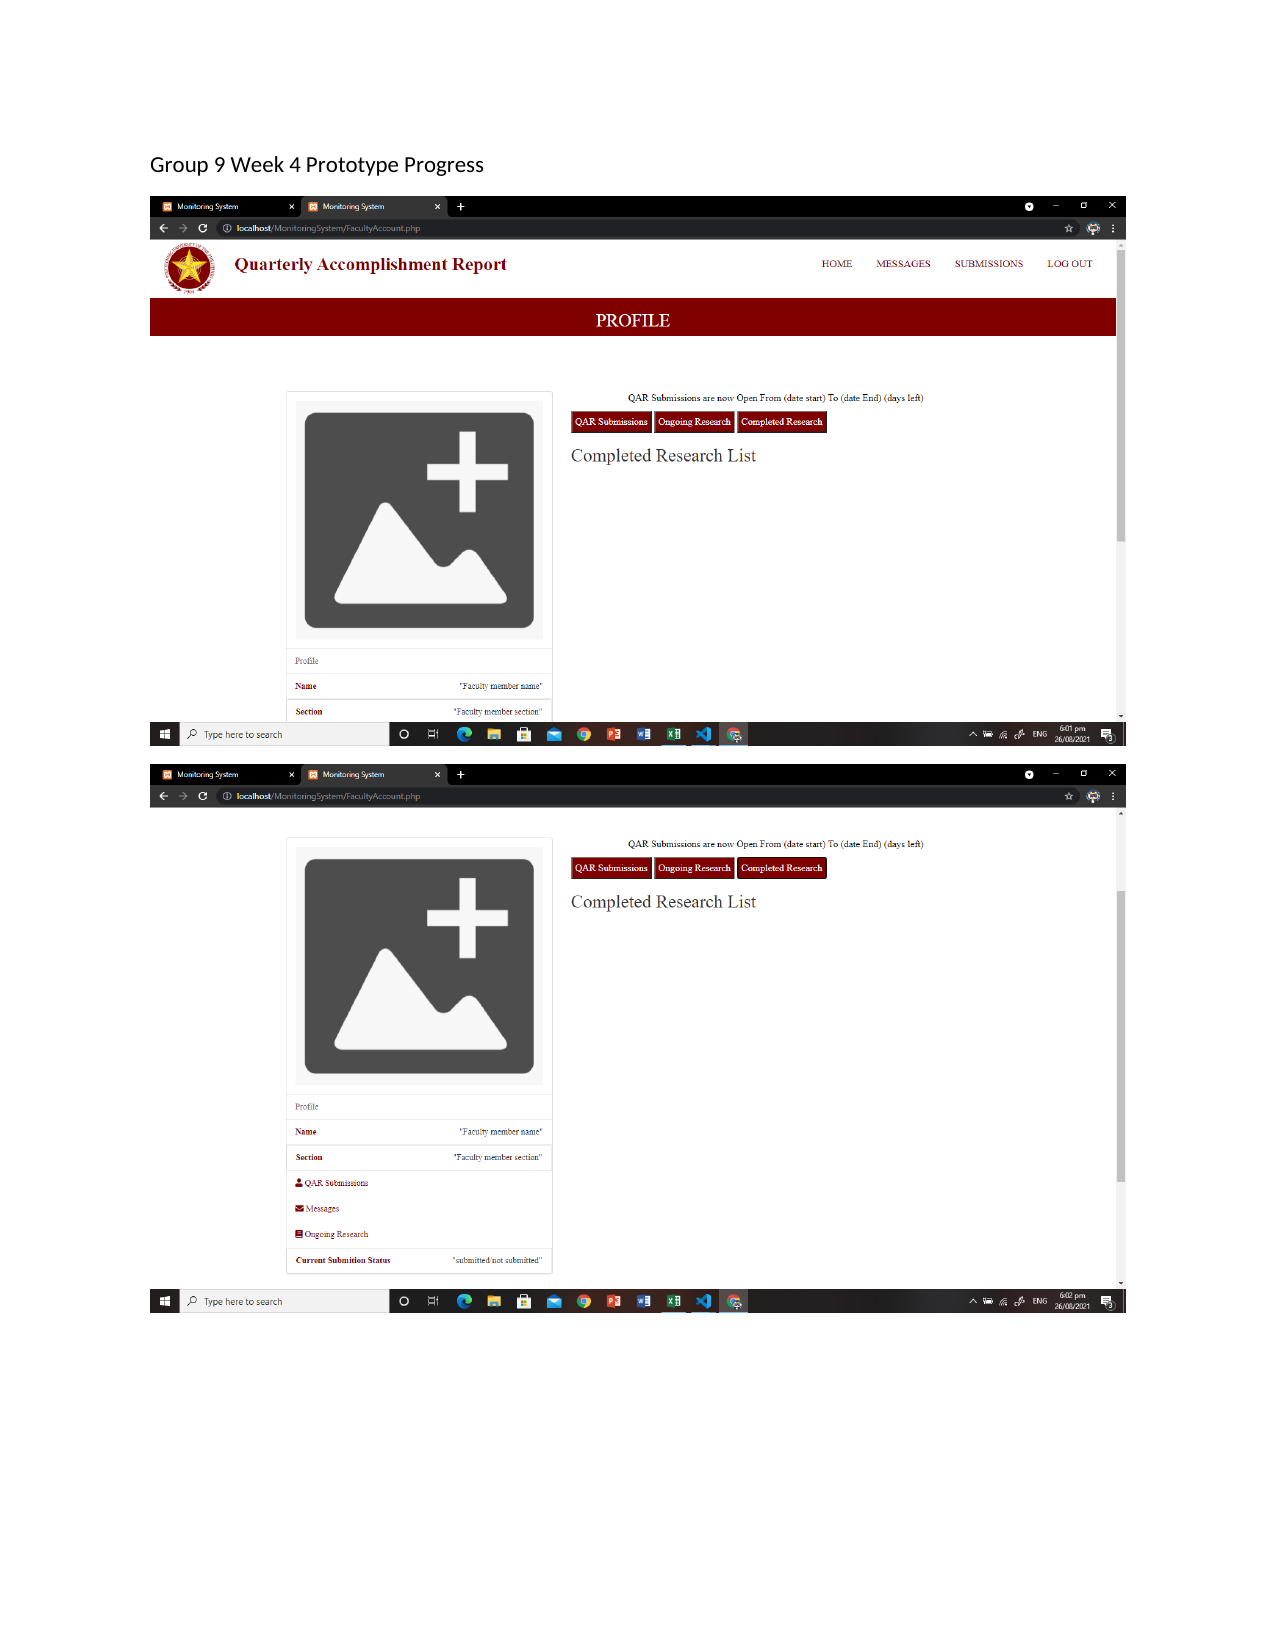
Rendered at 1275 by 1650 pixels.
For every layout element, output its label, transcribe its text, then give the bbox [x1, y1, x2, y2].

picture [150, 196, 1126, 746]
text Group 9 Week 4 Prototype Progress [150, 150, 1125, 178]
picture [150, 764, 1126, 1313]
